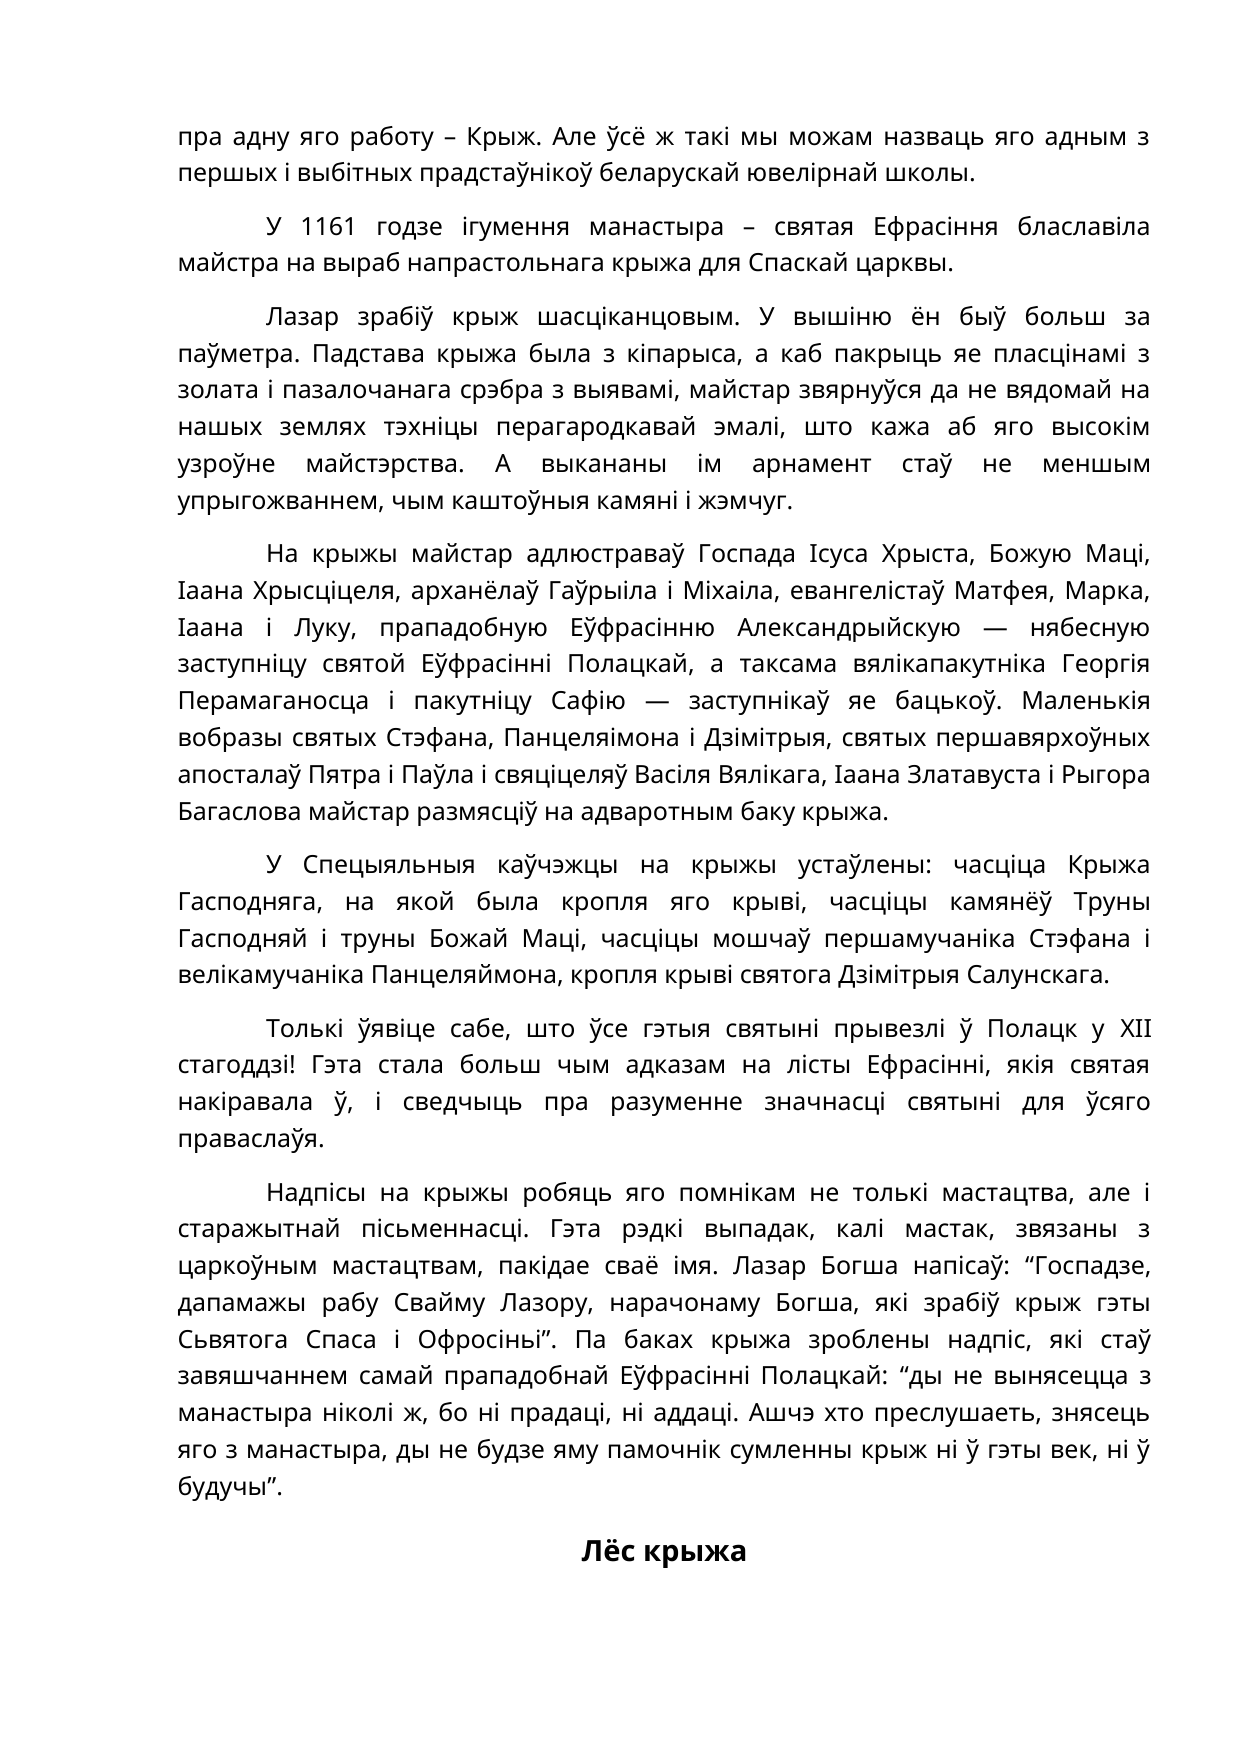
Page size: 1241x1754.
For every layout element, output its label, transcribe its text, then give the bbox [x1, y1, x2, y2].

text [177, 118, 1152, 189]
text Лёс крыжа [177, 1530, 1152, 1570]
text Толькі ўявіце сабе, што ўсе гэтыя святыні прывезлі ў Полацк у XII стагоддзі! Гэта стала больш чым адказам на лісты Ефрасінні, якія святая накіравала ў, і сведчыць пра разуменне значнасці святыні для ўсяго праваслаўя. [177, 1010, 1152, 1155]
text У Спецыяльныя каўчэжцы на крыжы устаўлены: часціца Крыжа Гасподняга, на якой была кропля яго крыві, часціцы камянёў Труны Гасподняй і труны Божай Маці, часціцы мошчаў першамучаніка Стэфана і велікамучаніка Панцеляймона, кропля крыві святога Дзімітрыя Салунскага. [177, 847, 1152, 991]
text На крыжы майстар адлюстраваў Госпада Ісуса Хрыста, Божую Маці, Іаана Хрысціцеля, арханёлаў Гаўрыіла і Міхаіла, евангелістаў Матфея, Марка, Іаана і Луку, прападобную Еўфрасінню Александрыйскую — нябесную заступніцу святой Еўфрасінні Полацкай, а таксама вялікапакутніка Георгія Перамаганосца і пакутніцу Сафію — заступнікаў яе бацькоў. Маленькія вобразы святых Стэфана, Панцеляімона і Дзімітрыя, святых першавярхоўных апосталаў Пятра і Паўла і свяціцеляў Васіля Вялікага, Іаана Златавуста і Рыгора Багаслова майстар размясціў на адваротным баку крыжа. [177, 536, 1152, 827]
text У 1161 годзе ігумення манастыра – святая Ефрасіння блаславіла майстра на выраб напрастольнага крыжа для Спаскай царквы. [177, 208, 1152, 279]
text Надпісы на крыжы робяць яго помнікам не толькі мастацтва, але і старажытнай пісьменнасці. Гэта рэдкі выпадак, калі мастак, звязаны з царкоўным мастацтвам, пакідае сваё імя. Лазар Богша напісаў: “Госпадзе, дапамажы рабу Свайму Лазору, нарачонаму Богша, які зрабіў крыж гэты Сьвятога Спаса і Офросіньі”. Па баках крыжа зроблены надпіс, які стаў завяшчаннем самай прападобнай Еўфрасінні Полацкай: “ды не вынясецца з манастыра ніколі ж, бо ні прадаці, ні аддаці. Ашчэ хто преслушаеть, знясець яго з манастыра, ды не будзе яму памочнік сумленны крыж ні ў гэты век, ні ў будучы”. [177, 1174, 1152, 1502]
text Лазар зрабіў крыж шасціканцовым. У вышіню ён быў больш за паўметра. Падстава крыжа была з кіпарыса, а каб пакрыць яе пласцінамі з золата і пазалочанага срэбра з выявамі, майстар звярнуўся да не вядомай на нашых землях тэхніцы перагародкавай эмалі, што кажа аб яго высокім узроўне майстэрства. А выкананы ім арнамент стаў не меншым упрыгожваннем, чым каштоўныя камяні і жэмчуг. [177, 298, 1152, 516]
